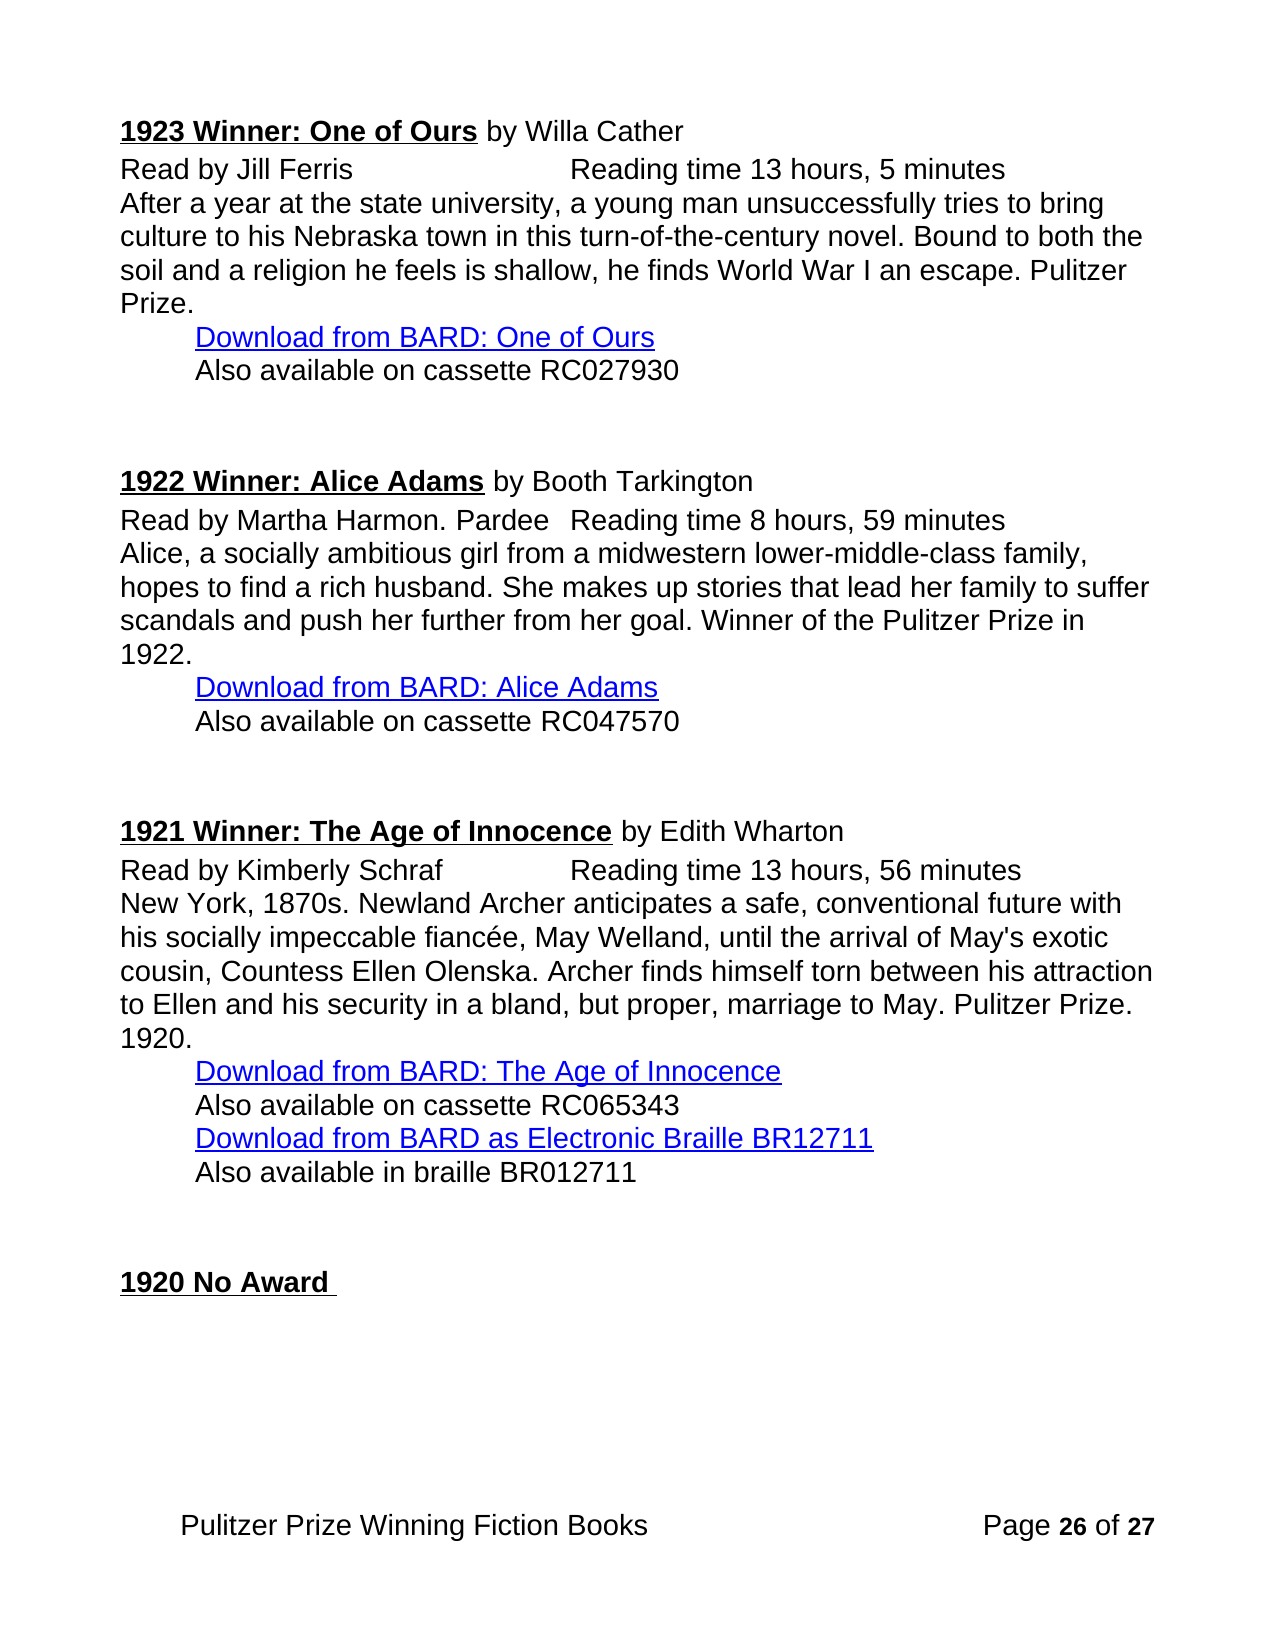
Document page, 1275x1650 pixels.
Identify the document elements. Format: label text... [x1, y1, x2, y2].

text Also available on cassette RC065343 [120, 1088, 1155, 1121]
text Download from BARD: Alice Adams [120, 670, 1155, 704]
text New York, 1870s. Newland Archer anticipates a safe, conventional future with his socially impeccable fiancée, May Welland, until the arrival of May's exotic cousin, Countess Ellen Olenska. Archer finds himself torn between his attraction to Ellen and his security in a bland, but proper, marriage to May. Pulitzer Prize. 1920. [120, 886, 1155, 1054]
text Read by Jill Ferris Reading time 13 hours, 5 minutes [120, 152, 1155, 186]
text Download from BARD as Electronic Braille BR12711 [120, 1121, 1155, 1155]
text 1923 Winner: One of Ours by Willa Cather [120, 113, 1155, 147]
text Also available on cassette RC047570 [120, 704, 1155, 737]
text 1922 Winner: Alice Adams by Booth Tarkington [120, 464, 1155, 497]
text 1920 No Award [120, 1265, 1155, 1299]
text Alice, a socially ambitious girl from a midwestern lower-middle-class family, hopes to find a rich husband. She makes up stories that lead her family to suffer scandals and push her further from her goal. Winner of the Pulitzer Prize in 1922. [120, 536, 1155, 670]
text Also available on cassette RC027930 [120, 353, 1155, 387]
text Read by Kimberly Schraf Reading time 13 hours, 56 minutes [120, 853, 1155, 886]
text After a year at the state university, a young man unsuccessfully tries to bring culture to his Nebraska town in this turn-of-the-century novel. Bound to both the soil and a religion he feels is shallow, he finds World War I an escape. Pulitzer Prize. [120, 186, 1155, 320]
text Download from BARD: The Age of Innocence [120, 1054, 1155, 1088]
text Download from BARD: One of Ours [120, 320, 1155, 353]
text Read by Martha Harmon. Pardee Reading time 8 hours, 59 minutes [120, 502, 1155, 536]
text 1921 Winner: The Age of Innocence by Edith Wharton [120, 814, 1155, 848]
text Also available in braille BR012711 [120, 1155, 1155, 1188]
